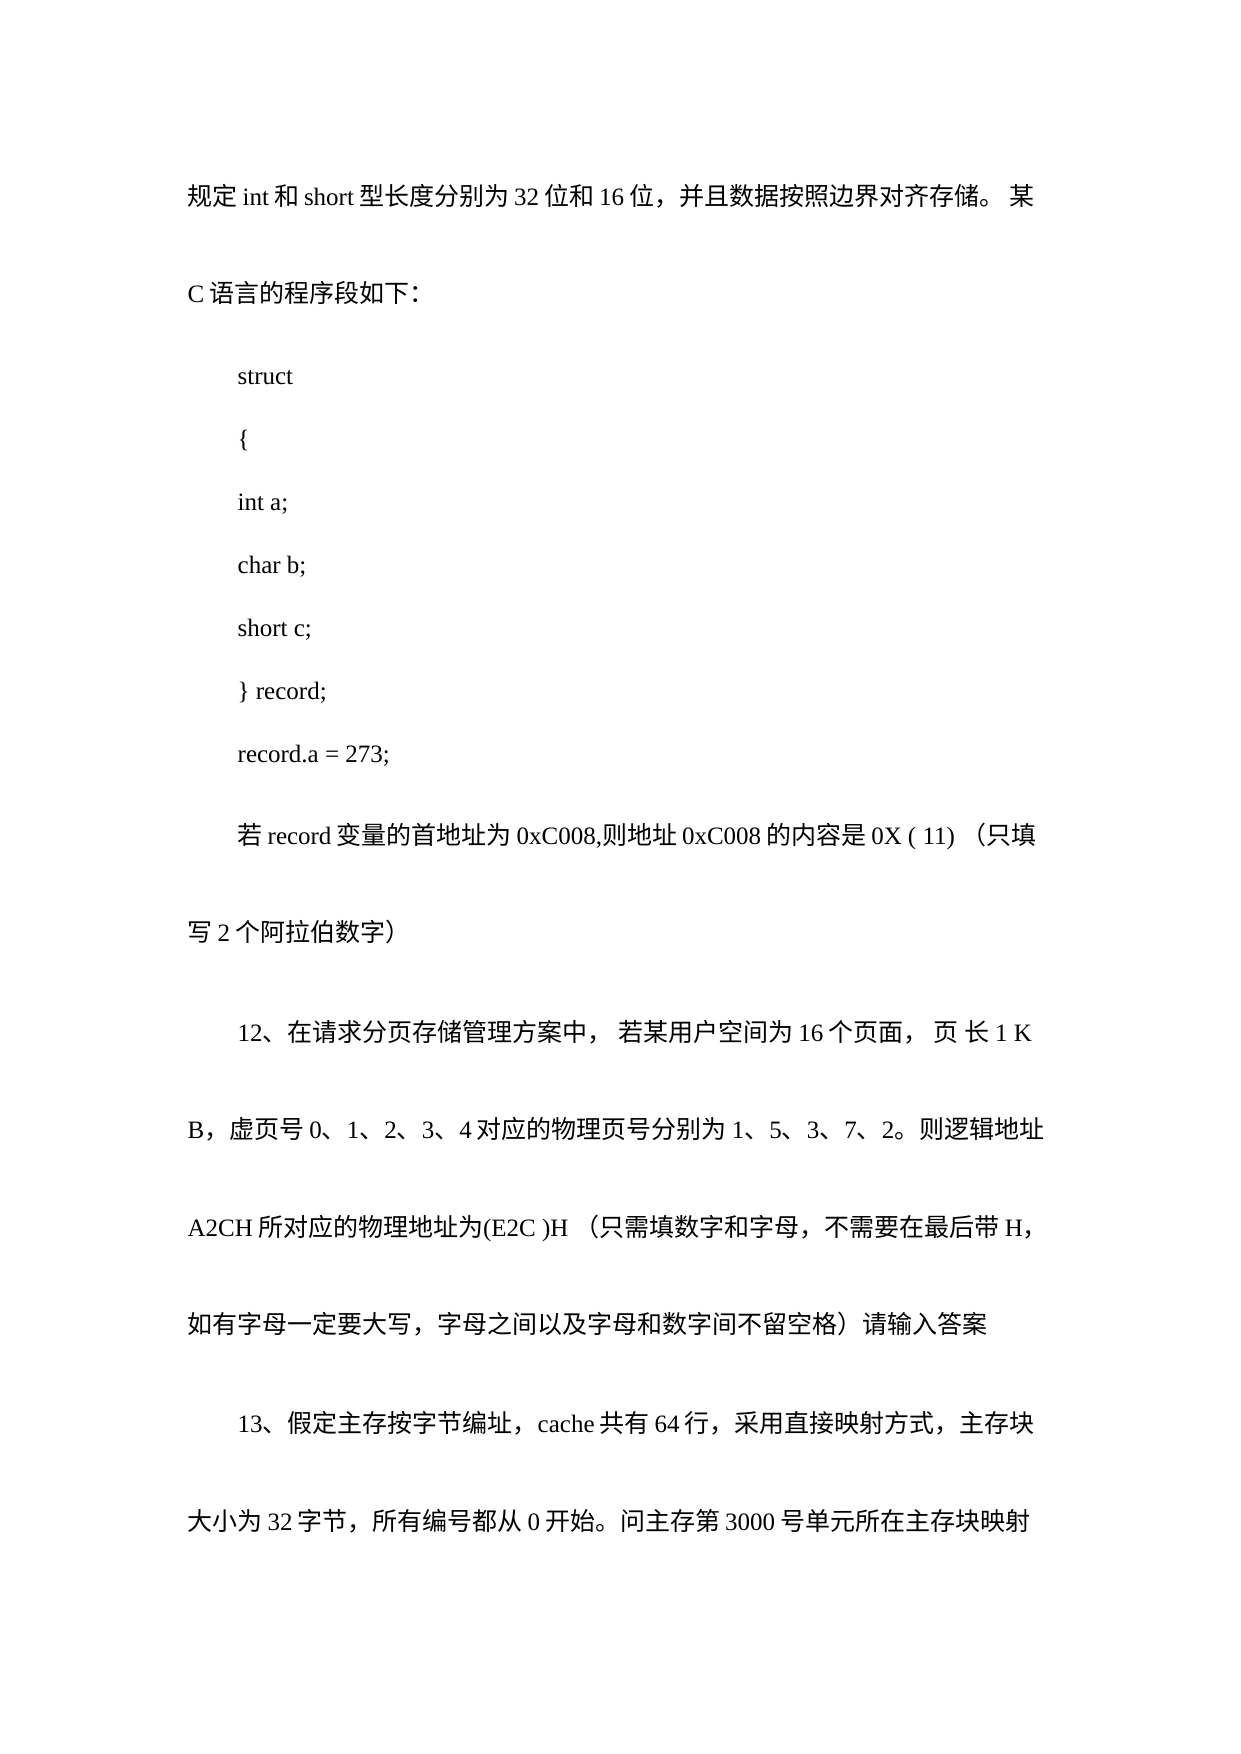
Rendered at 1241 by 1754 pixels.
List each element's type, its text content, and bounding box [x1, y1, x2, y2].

text 13、假定主存按字节编址，cache共有64行，采用直接映射方式，主存块大小为32字节，所有编号都从0开始。问主存第3000号单元所在主存块映射到的cache行号是( 29 )。（本题中的数字都是十进制数，答案也填十进制数）请输入答案 [187, 1389, 1053, 1552]
text 12、在请求分页存储管理方案中， 若某用户空间为16个页面， 页 长 1 K B，虚页号0、1、2、3、4对应的物理页号分别为1、5、3、7、2。则逻辑地址A2CH所对应的物理地址为(E2C )H （只需填数字和字母，不需要在最后带H，如有字母一定要大写，字母之间以及字母和数字间不留空格）请输入答案 [187, 998, 1053, 1355]
text 11、某计算机存储器按照字节编址，采用小端方式存储数据，假定编译器规定int和short型长度分别为32位和16位，并且数据按照边界对齐存储。 某C语言的程序段如下： [187, 162, 1053, 324]
text char b; [187, 548, 1053, 581]
text record.a = 273; [187, 738, 1053, 770]
text } record; [187, 674, 1053, 707]
text 若record变量的首地址为0xC008,则地址0xC008的内容是0X ( 11) （只填写2个阿拉伯数字） [187, 801, 1053, 963]
text short c; [187, 611, 1053, 644]
text { [187, 422, 1053, 454]
text struct [187, 359, 1053, 391]
text int a; [187, 485, 1053, 518]
